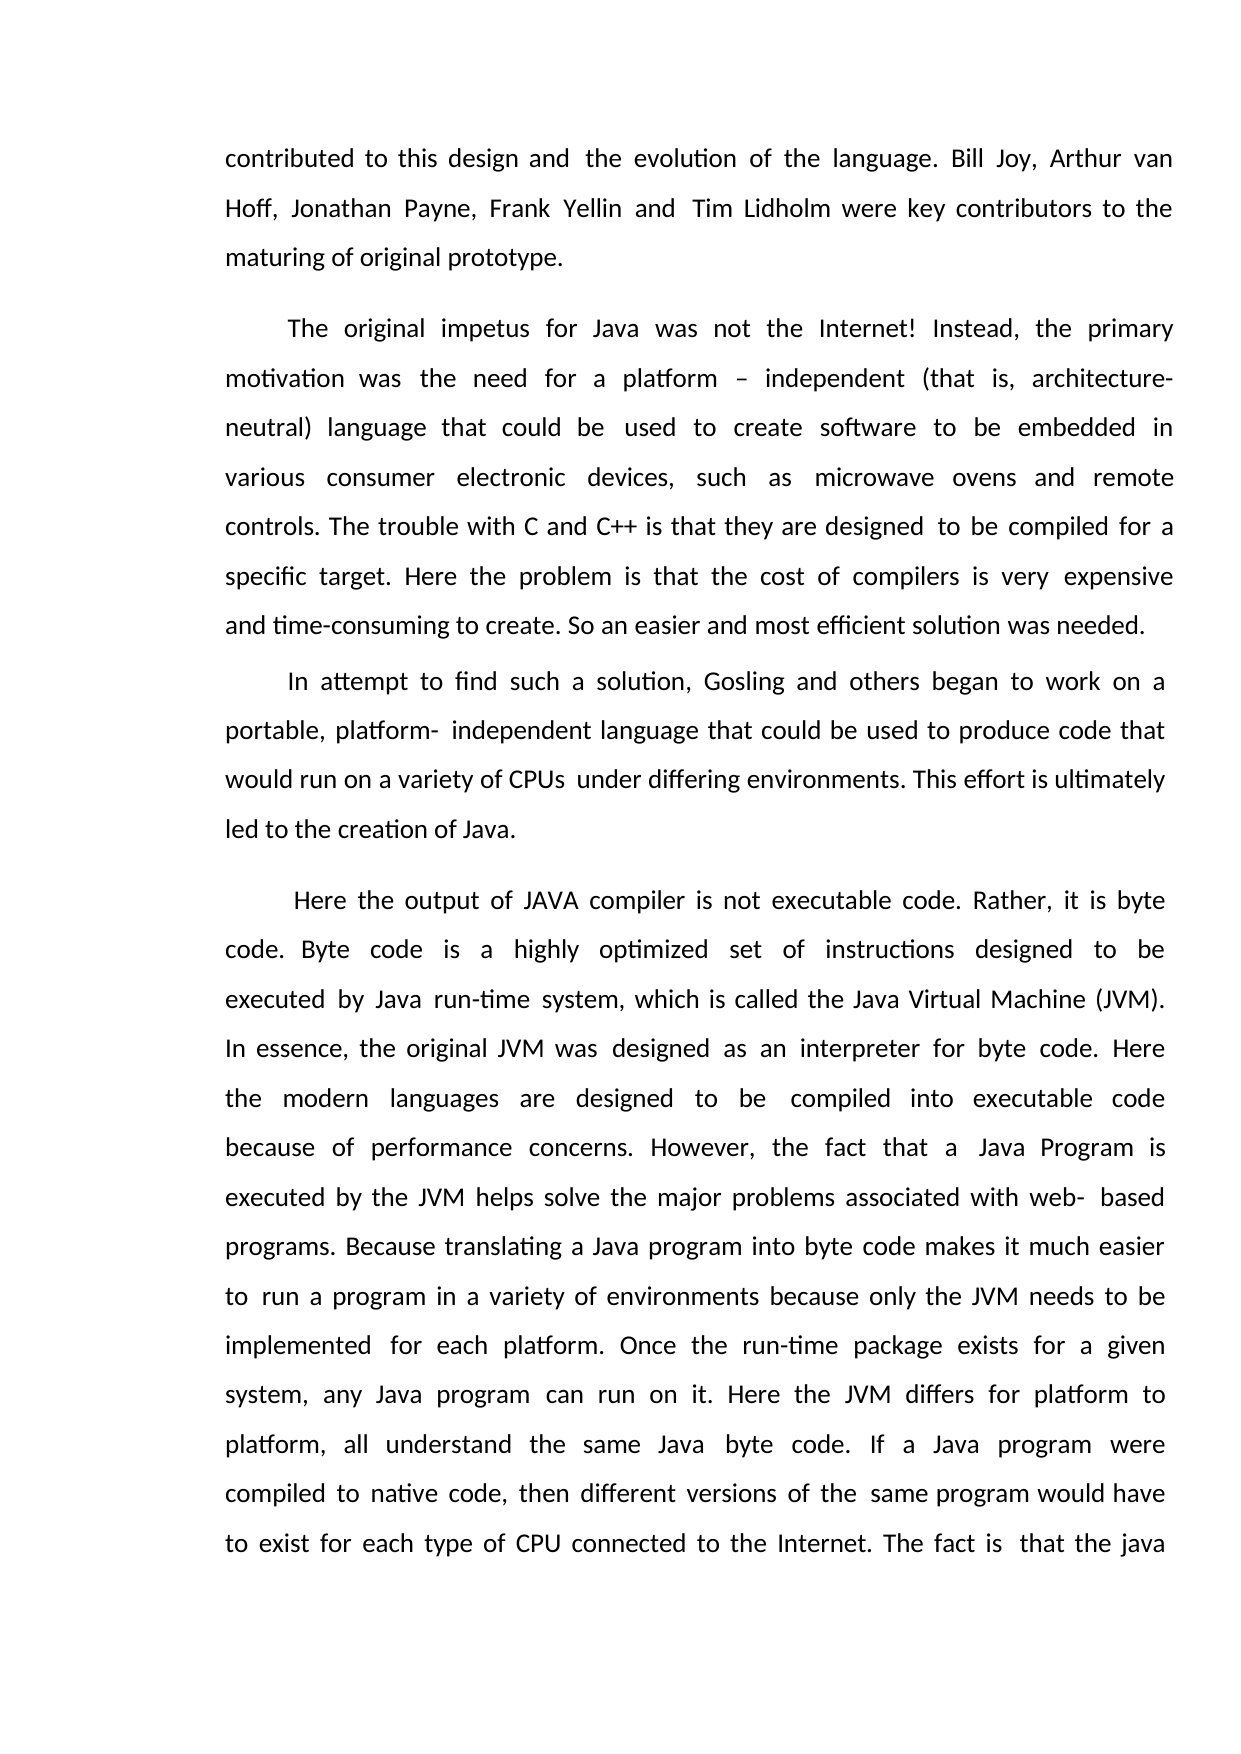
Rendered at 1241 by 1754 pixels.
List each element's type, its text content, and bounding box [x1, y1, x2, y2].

text In attempt to find such a solution, Gosling and others began to work on a portable, platform- independent language that could be used to produce code that would run on a variety of CPUs under differing environments. This effort is ultimately led to the creation of Java. [225, 664, 1166, 845]
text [225, 883, 1166, 1559]
text The original impetus for Java was not the Internet! Instead, the primary motivation was the need for a platform – independent (that is, architecture-neutral) language that could be used to create software to be embedded in various consumer electronic devices, such as microwave ovens and remote controls. The trouble with C and C++ is that they are designed to be compiled for a specific target. Here the problem is that the cost of compilers is very expensive and time-consuming to create. So an easier and most efficient solution was needed. [225, 311, 1174, 641]
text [225, 142, 1173, 274]
